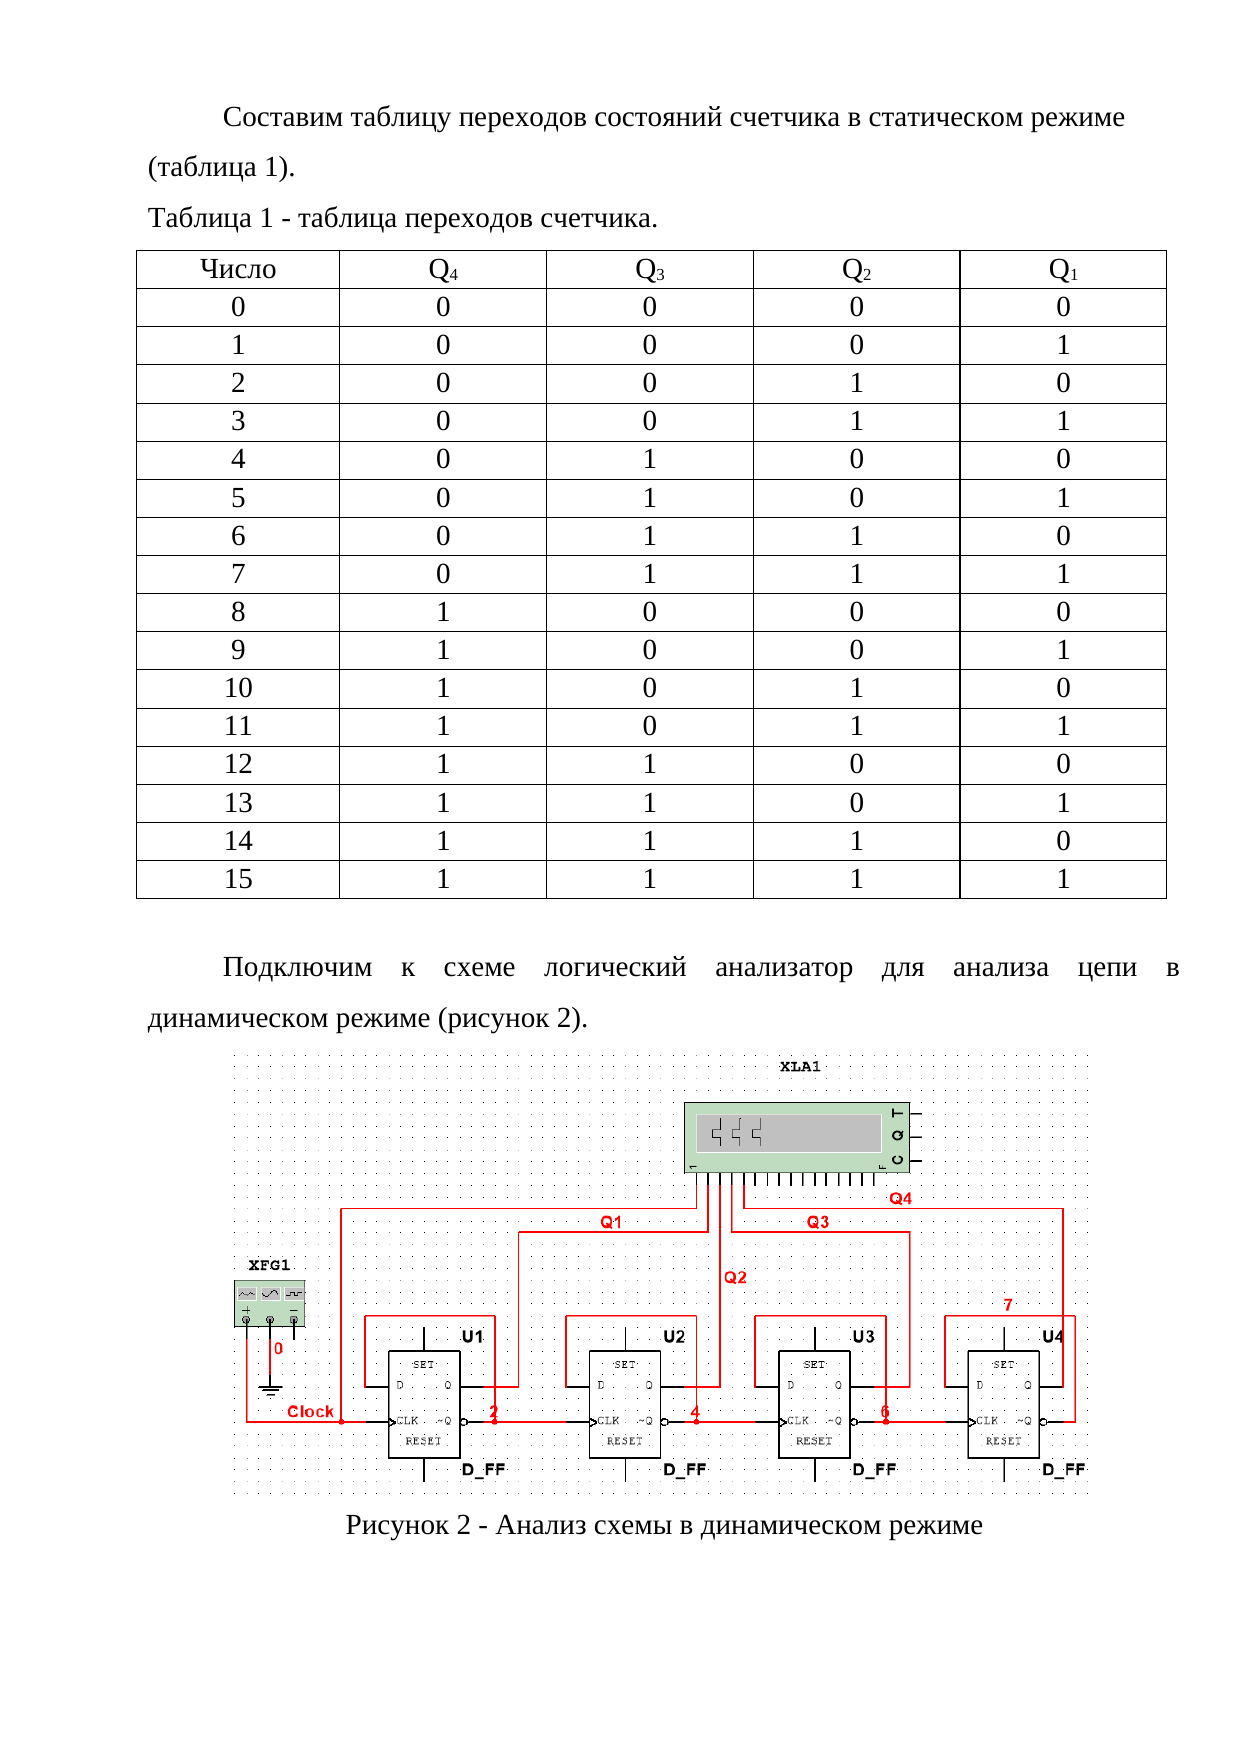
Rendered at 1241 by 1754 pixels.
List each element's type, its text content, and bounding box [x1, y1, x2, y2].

table_cell 1 [340, 594, 546, 631]
table_cell 1 [961, 785, 1166, 822]
table_cell 0 [340, 289, 546, 326]
picture [233, 1050, 1096, 1496]
table_cell 0 [961, 442, 1166, 479]
table_cell 1 [340, 709, 546, 746]
table_cell 1 [547, 747, 753, 784]
table_cell 0 [961, 670, 1166, 707]
table_cell 0 [340, 365, 546, 402]
table_cell 0 [137, 289, 339, 326]
table_cell 1 [754, 823, 959, 860]
table_cell 1 [961, 327, 1166, 364]
table_cell 0 [340, 518, 546, 555]
table_cell 1 [547, 785, 753, 822]
table_cell 8 [137, 594, 339, 631]
table_cell 10 [137, 670, 339, 707]
table_cell 1 [754, 861, 959, 898]
table_cell 1 [961, 632, 1166, 669]
table_cell 0 [961, 594, 1166, 631]
table_cell 1 [547, 442, 753, 479]
text Рисунок 2 - Анализ схемы в динамическом режиме [148, 1507, 1181, 1541]
table_cell 1 [340, 861, 546, 898]
table_cell 0 [961, 747, 1166, 784]
text Подключим к схеме логический анализатор для анализа цепи в динамическом режиме (рисунок 2). [148, 949, 1181, 1033]
table_cell 0 [547, 709, 753, 746]
text Составим таблицу переходов состояний счетчика в статическом режиме (таблица 1). [148, 99, 1181, 183]
table_cell 0 [547, 289, 753, 326]
table_cell 1 [754, 518, 959, 555]
table_cell 6 [137, 518, 339, 555]
table_cell 1 [754, 556, 959, 593]
table_header Q4 [340, 251, 546, 288]
table_cell 12 [137, 747, 339, 784]
table_cell 1 [340, 747, 546, 784]
table_cell 1 [754, 404, 959, 441]
table_cell 0 [754, 480, 959, 517]
table_cell 0 [754, 327, 959, 364]
table_cell 0 [754, 594, 959, 631]
table_cell 13 [137, 785, 339, 822]
table_cell 1 [547, 556, 753, 593]
table_cell 0 [754, 632, 959, 669]
table_header Q1 [961, 251, 1166, 288]
table_cell 0 [340, 556, 546, 593]
table_cell 0 [754, 785, 959, 822]
table_header Q2 [754, 251, 959, 288]
table_cell 15 [137, 861, 339, 898]
table_cell 1 [754, 365, 959, 402]
table_cell 0 [340, 480, 546, 517]
table_cell 1 [340, 670, 546, 707]
table_cell 1 [961, 861, 1166, 898]
table_cell 0 [754, 289, 959, 326]
table_cell 0 [754, 747, 959, 784]
table_header Число [137, 251, 339, 288]
table_cell 1 [961, 404, 1166, 441]
table_cell 3 [137, 404, 339, 441]
table_cell 0 [754, 442, 959, 479]
table_cell 1 [754, 709, 959, 746]
table_cell 1 [340, 823, 546, 860]
table_cell 1 [754, 670, 959, 707]
table_cell 0 [547, 632, 753, 669]
table_header Q3 [547, 251, 753, 288]
table_cell 1 [547, 480, 753, 517]
table_cell 0 [340, 327, 546, 364]
text Таблица 1 - таблица переходов счетчика. [148, 200, 1181, 233]
table_cell 7 [137, 556, 339, 593]
table_cell 0 [547, 327, 753, 364]
table_cell 5 [137, 480, 339, 517]
table_cell 1 [547, 518, 753, 555]
table_cell 1 [340, 785, 546, 822]
table_cell 0 [547, 365, 753, 402]
table_cell 0 [340, 404, 546, 441]
table_cell 4 [137, 442, 339, 479]
table_cell 2 [137, 365, 339, 402]
table_cell 0 [547, 404, 753, 441]
table_cell 0 [340, 442, 546, 479]
table_cell 1 [547, 861, 753, 898]
table_cell 0 [547, 594, 753, 631]
table_cell 0 [961, 518, 1166, 555]
table_cell 1 [547, 823, 753, 860]
table_cell 9 [137, 632, 339, 669]
table_cell 11 [137, 709, 339, 746]
table_cell 0 [961, 823, 1166, 860]
table_cell 1 [961, 709, 1166, 746]
table_cell 0 [547, 670, 753, 707]
table_cell 1 [340, 632, 546, 669]
table_cell 0 [961, 289, 1166, 326]
table_cell 14 [137, 823, 339, 860]
table_cell 0 [961, 365, 1166, 402]
table_cell 1 [961, 556, 1166, 593]
table_cell 1 [961, 480, 1166, 517]
table_cell 1 [137, 327, 339, 364]
